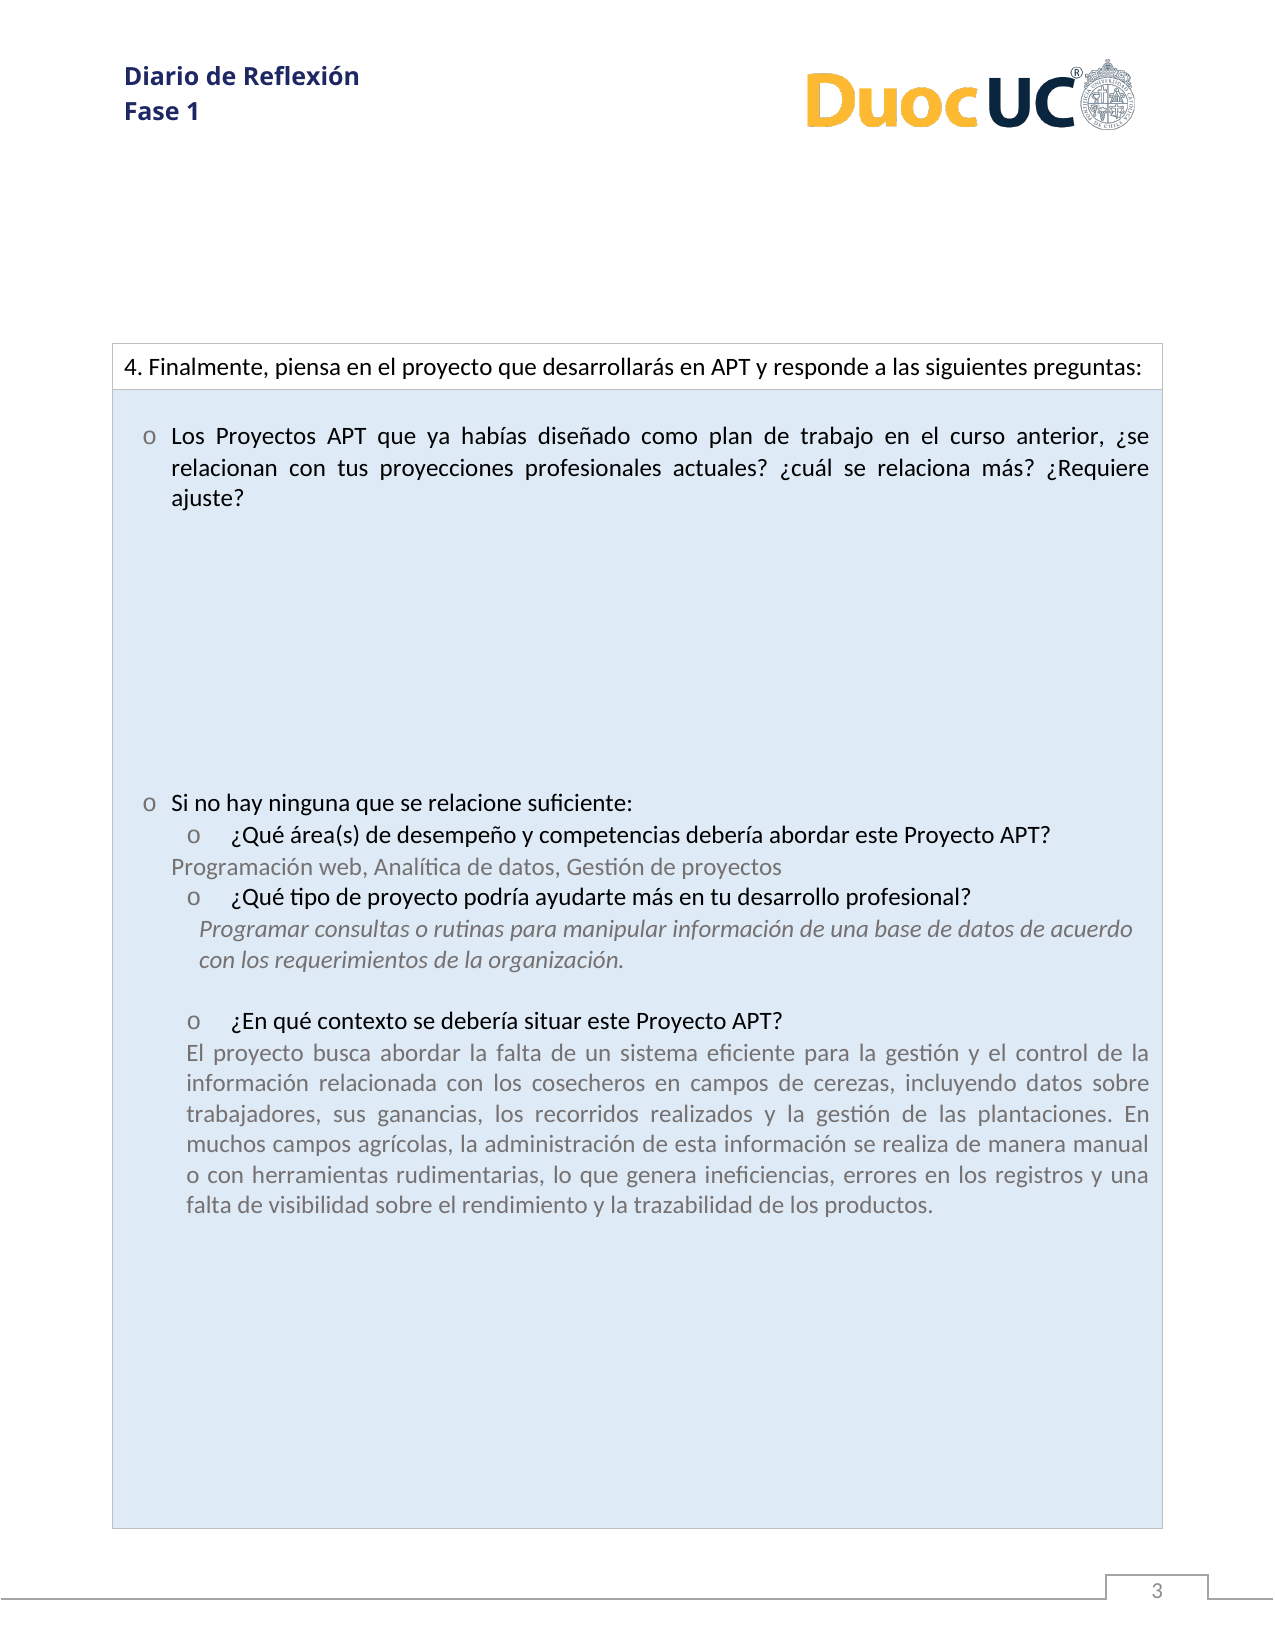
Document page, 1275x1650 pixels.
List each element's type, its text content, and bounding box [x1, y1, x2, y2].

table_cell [113, 390, 1162, 1528]
picture [807, 59, 1135, 130]
table_header 4. Finalmente, piensa en el proyecto que desarrollarás en APT y responde a las siguientes preguntas: [113, 344, 1162, 388]
